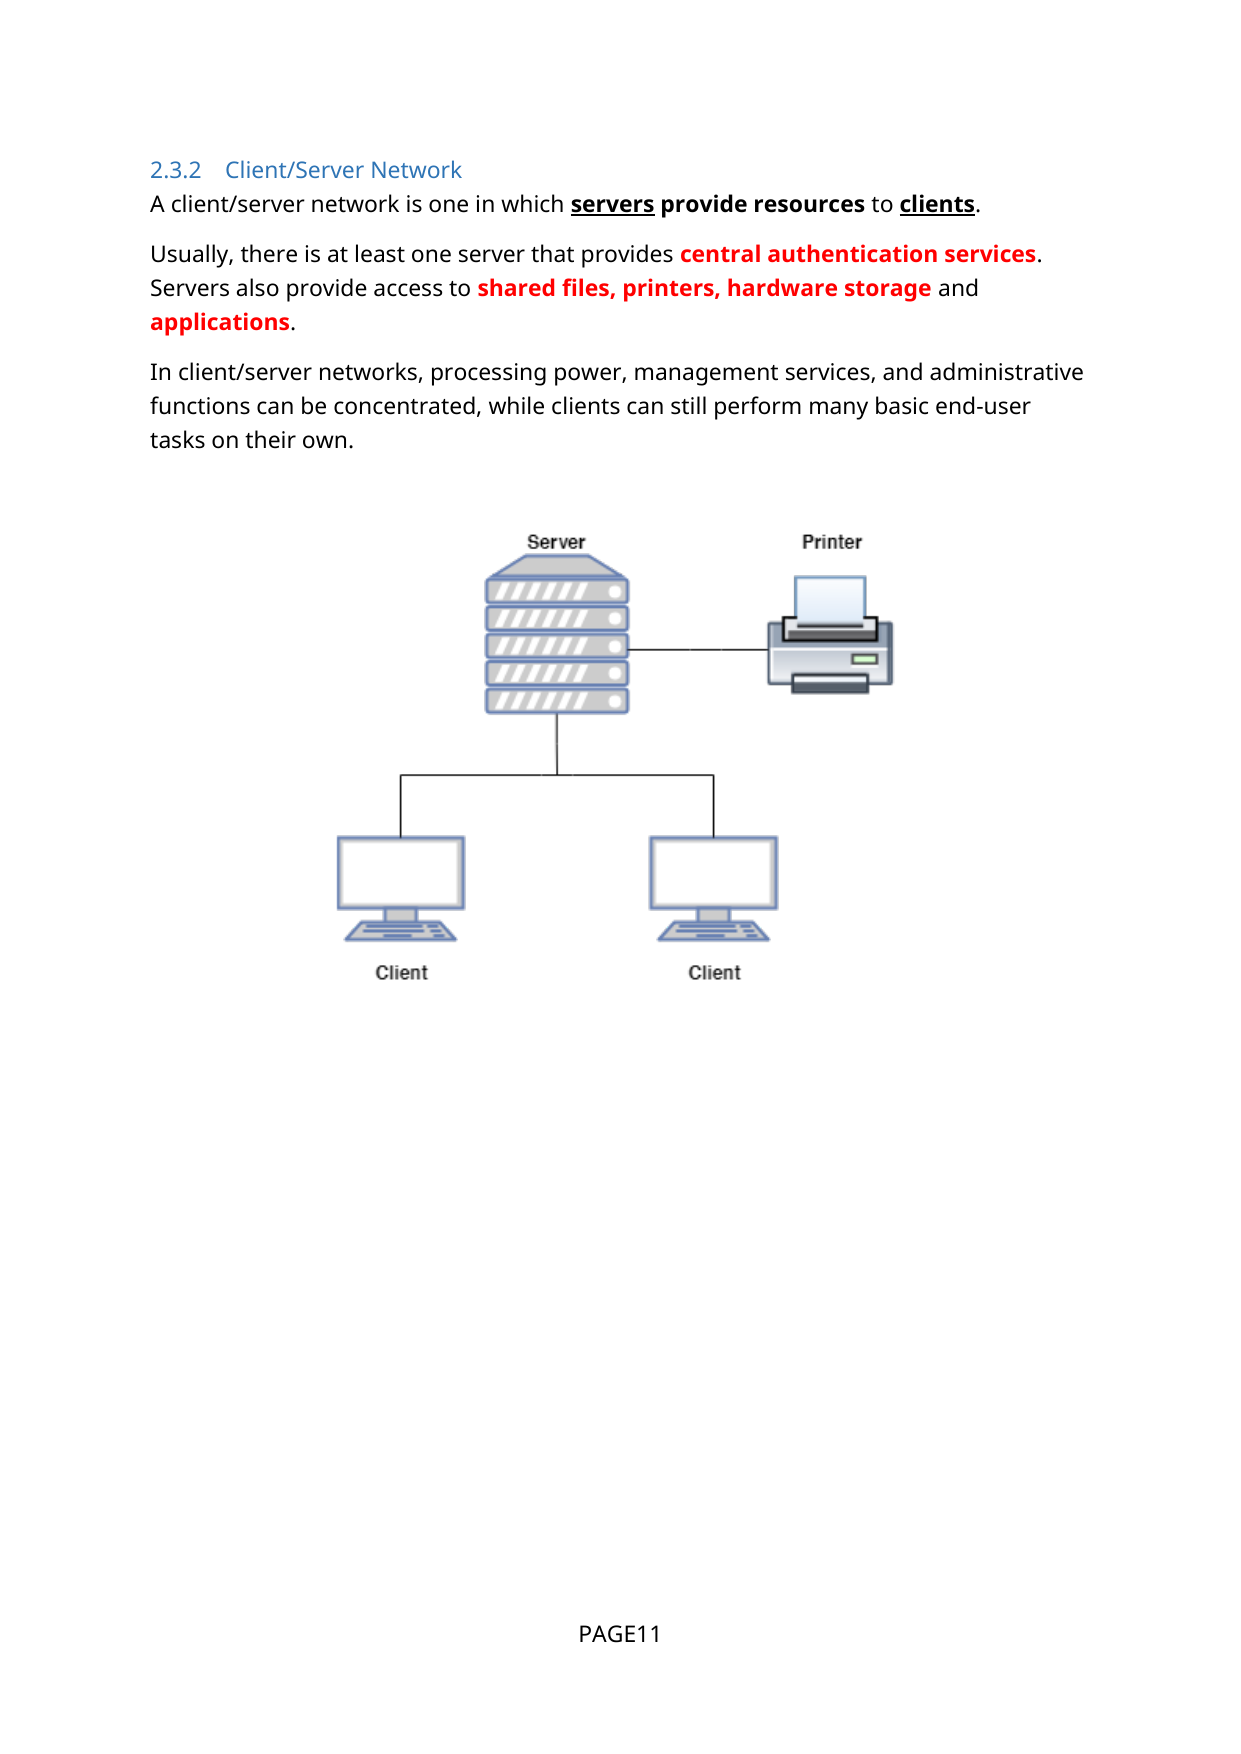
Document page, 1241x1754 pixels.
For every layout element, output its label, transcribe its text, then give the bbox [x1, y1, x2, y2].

text Usually, there is at least one server that provides central authentication services. Servers also provide access to shared files, printers, hardware storage and applications. [150, 238, 1090, 337]
subtitle 2.3.2 Client/Server Network [150, 154, 1090, 185]
text In client/server networks, processing power, management services, and administrative functions can be concentrated, while clients can still perform many basic end-user tasks on their own. [150, 356, 1090, 455]
picture [336, 524, 904, 997]
text A client/server network is one in which servers provide resources to clients. [150, 188, 1090, 219]
